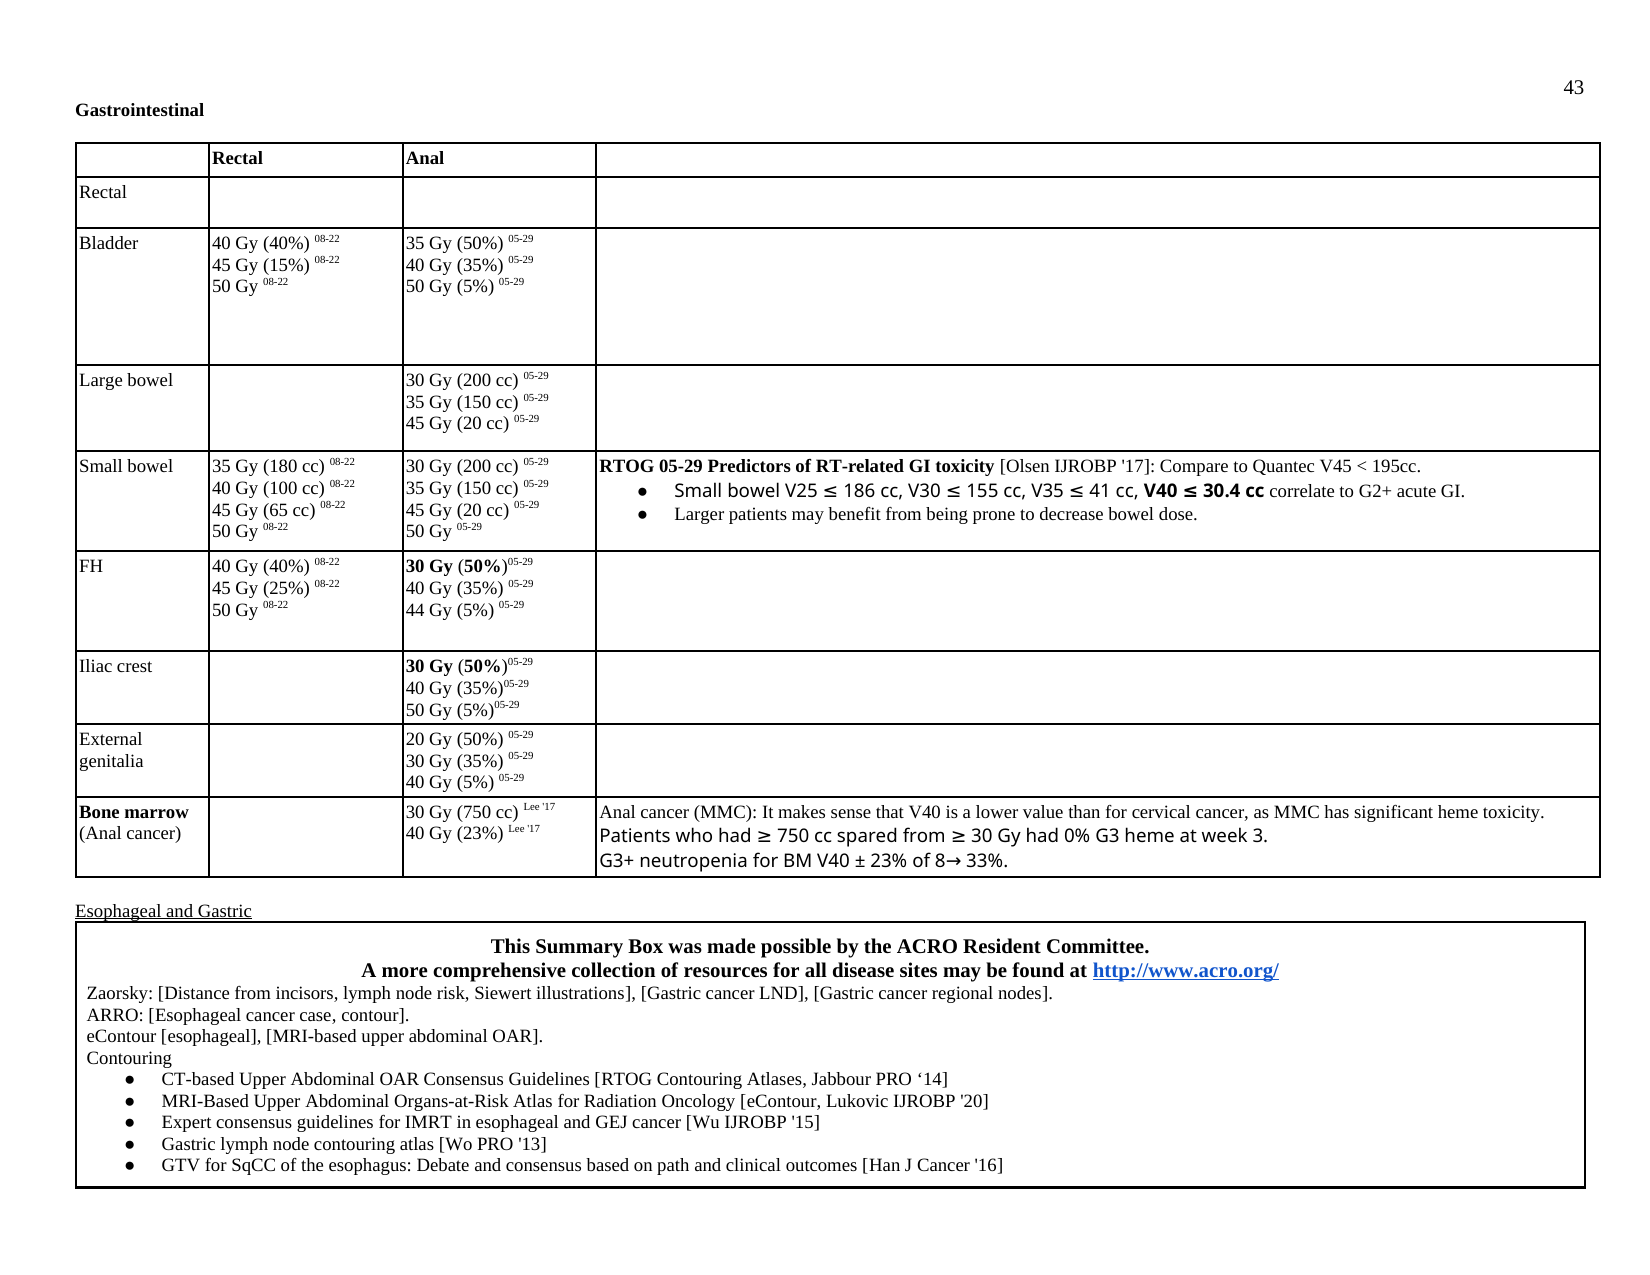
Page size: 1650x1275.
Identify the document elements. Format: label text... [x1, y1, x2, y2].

table_cell Bone marrow (Anal cancer) [77, 798, 208, 876]
table_cell [210, 652, 402, 723]
table_cell Bladder [77, 229, 208, 364]
table_cell [210, 725, 402, 796]
table_cell [597, 366, 1599, 450]
table_header Anal [404, 144, 595, 176]
table_cell RTOG 05-29 Predictors of RT-related GI toxicity [Olsen IJROBP '17]: Compare to Quantec V45 < 195cc. Small bowel V25 ≤ 186 cc, V30 ≤ 155 cc, V35 ≤ 41 cc, V40 ≤ 30.4 cc correlate to G2+ acute GI. Larger patients may benefit from being prone to decrease bowel dose. [597, 452, 1599, 550]
table_cell 30 Gy (200 cc) 05-29 35 Gy (150 cc) 05-29 45 Gy (20 cc) 05-29 [404, 366, 595, 450]
table_cell Large bowel [77, 366, 208, 450]
table_cell [597, 725, 1599, 796]
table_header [77, 923, 1584, 1186]
table_cell 40 Gy (40%) 08-22 45 Gy (25%) 08-22 50 Gy 08-22 [210, 552, 402, 650]
subtitle Esophageal and Gastric [75, 900, 1584, 921]
table_cell [597, 552, 1599, 650]
table_cell 35 Gy (50%) 05-29 40 Gy (35%) 05-29 50 Gy (5%) 05-29 [404, 229, 595, 364]
table_header [597, 144, 1599, 176]
table_cell 30 Gy (50%)05-29 40 Gy (35%)05-29 50 Gy (5%)05-29 [404, 652, 595, 723]
subtitle Gastrointestinal [75, 99, 1584, 121]
table_cell [597, 229, 1599, 364]
table_cell [404, 178, 595, 227]
table_cell [597, 178, 1599, 227]
table_cell External genitalia [77, 725, 208, 796]
table_cell 30 Gy (750 cc) Lee '17 40 Gy (23%) Lee '17 [404, 798, 595, 876]
table_cell [210, 178, 402, 227]
table_cell [210, 798, 402, 876]
table_cell FH [77, 552, 208, 650]
table_cell 20 Gy (50%) 05-29 30 Gy (35%) 05-29 40 Gy (5%) 05-29 [404, 725, 595, 796]
table_cell 40 Gy (40%) 08-22 45 Gy (15%) 08-22 50 Gy 08-22 [210, 229, 402, 364]
table_header Rectal [210, 144, 402, 176]
table_cell Rectal [77, 178, 208, 227]
table_cell 30 Gy (50%)05-29 40 Gy (35%) 05-29 44 Gy (5%) 05-29 [404, 552, 595, 650]
table_cell 35 Gy (180 cc) 08-22 40 Gy (100 cc) 08-22 45 Gy (65 cc) 08-22 50 Gy 08-22 [210, 452, 402, 550]
table_cell 30 Gy (200 cc) 05-29 35 Gy (150 cc) 05-29 45 Gy (20 cc) 05-29 50 Gy 05-29 [404, 452, 595, 550]
table_cell [210, 366, 402, 450]
table_cell Iliac crest [77, 652, 208, 723]
table_header [77, 144, 208, 176]
table_cell [597, 652, 1599, 723]
table_cell Anal cancer (MMC): It makes sense that V40 is a lower value than for cervical cancer, as MMC has significant heme toxicity. Patients who had ≥ 750 cc spared from ≥ 30 Gy had 0% G3 heme at week 3. G3+ neutropenia for BM V40 ± 23% of 8→ 33%. [597, 798, 1599, 876]
table_cell Small bowel [77, 452, 208, 550]
